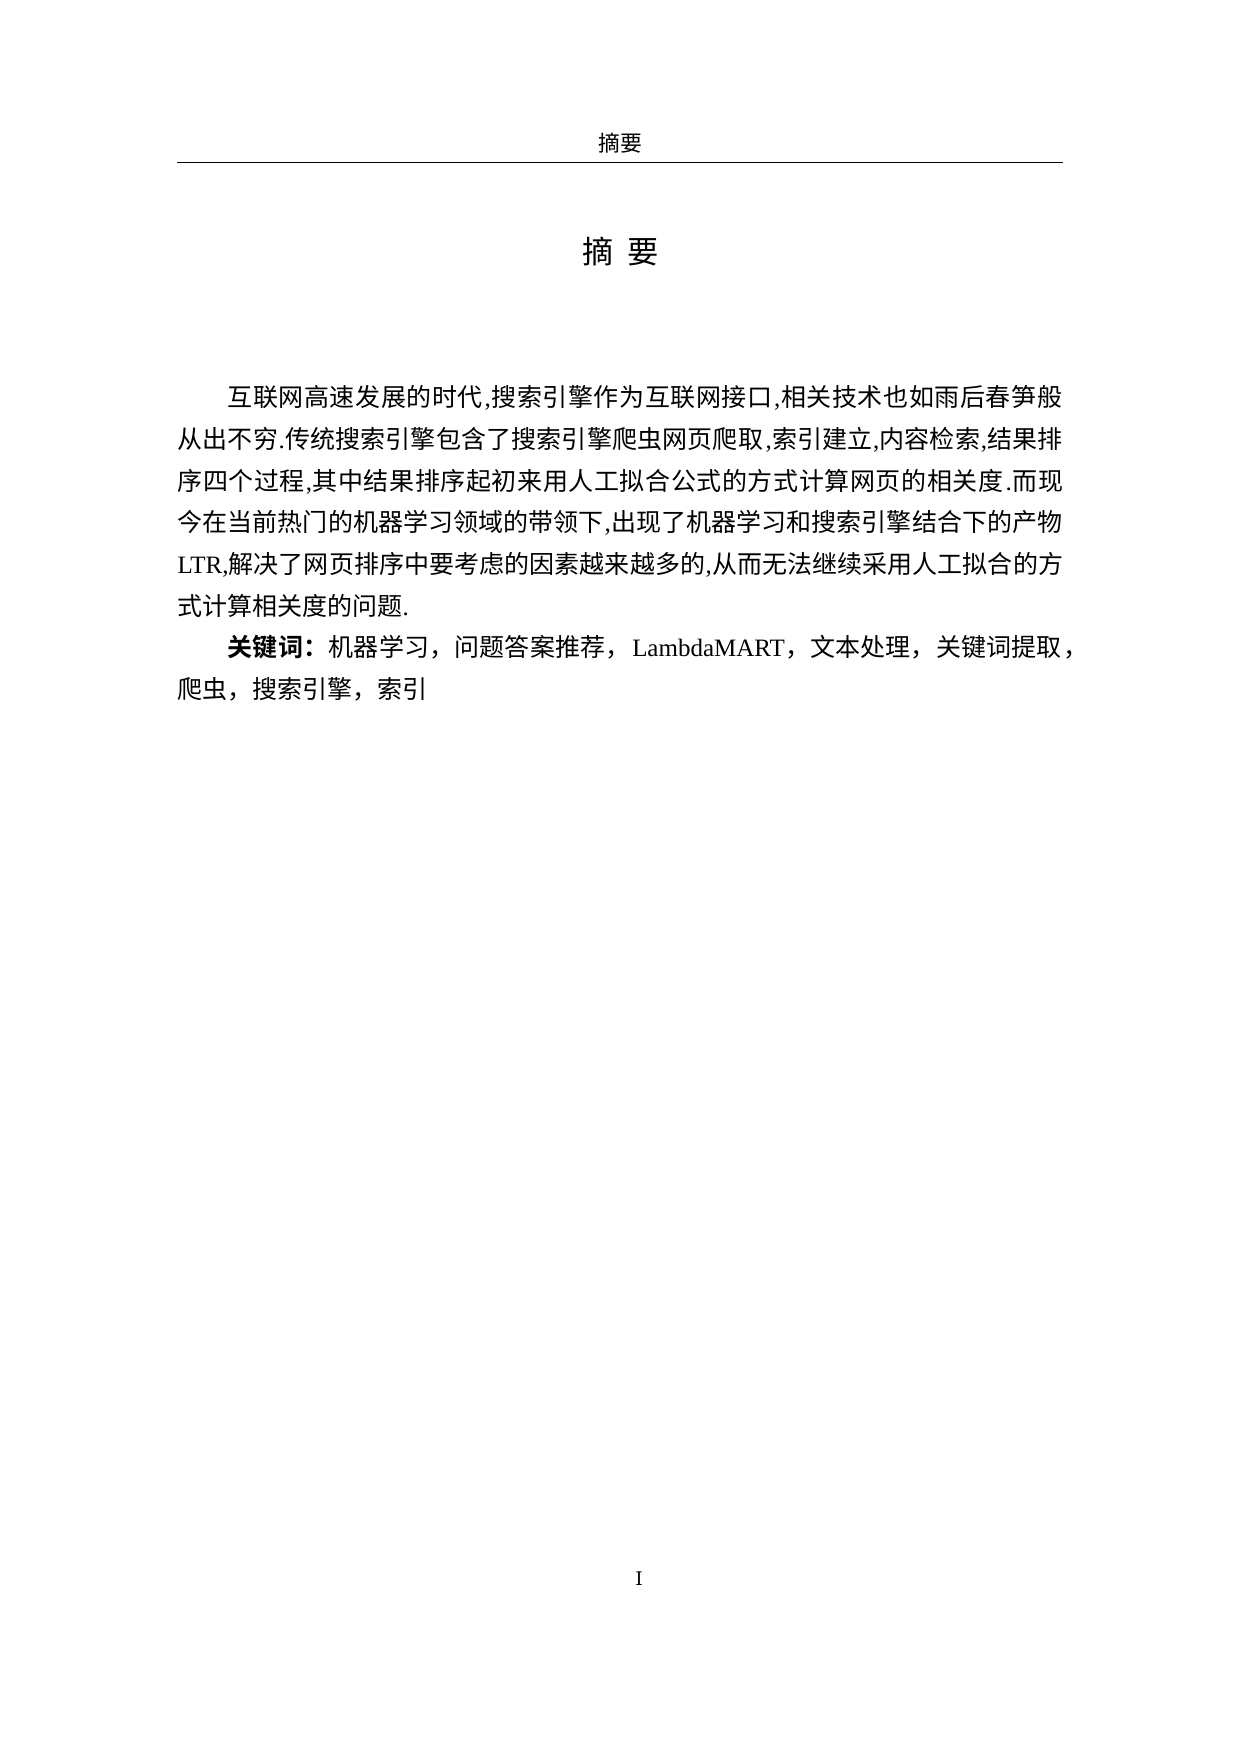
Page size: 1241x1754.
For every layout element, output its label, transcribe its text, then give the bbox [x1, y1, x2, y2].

subtitle 摘 要 [177, 227, 1063, 272]
text 关键词：机器学习，问题答案推荐，LambdaMART，文本处理，关键词提取，爬虫，搜索引擎，索引 [177, 623, 1063, 707]
text 互联网高速发展的时代,搜索引擎作为互联网接口,相关技术也如雨后春笋般从出不穷.传统搜索引擎包含了搜索引擎爬虫网页爬取,索引建立,内容检索,结果排序四个过程,其中结果排序起初来用人工拟合公式的方式计算网页的相关度.而现今在当前热门的机器学习领域的带领下,出现了机器学习和搜索引擎结合下的产物LTR,解决了网页排序中要考虑的因素越来越多的,从而无法继续采用人工拟合的方式计算相关度的问题. [177, 373, 1063, 623]
